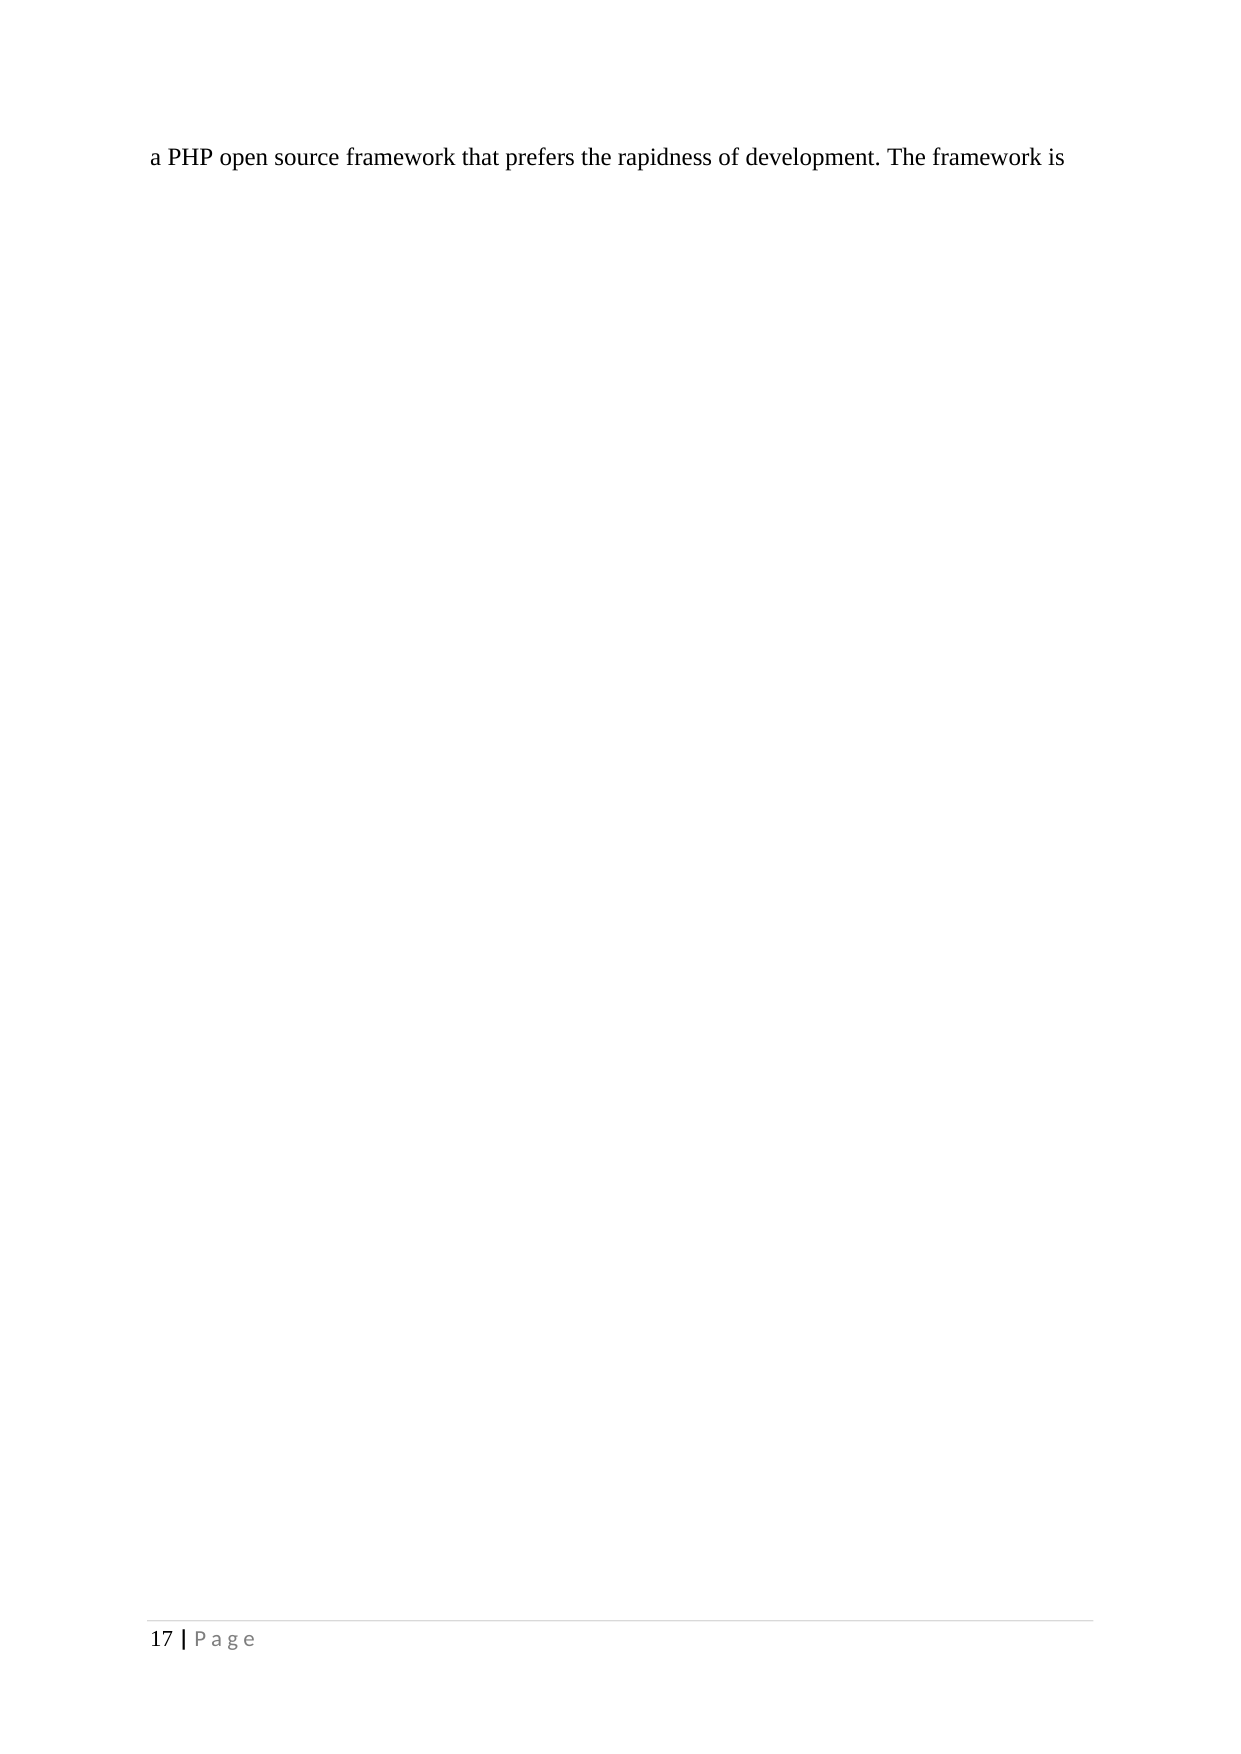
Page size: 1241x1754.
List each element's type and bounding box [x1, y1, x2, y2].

text [150, 142, 1091, 170]
